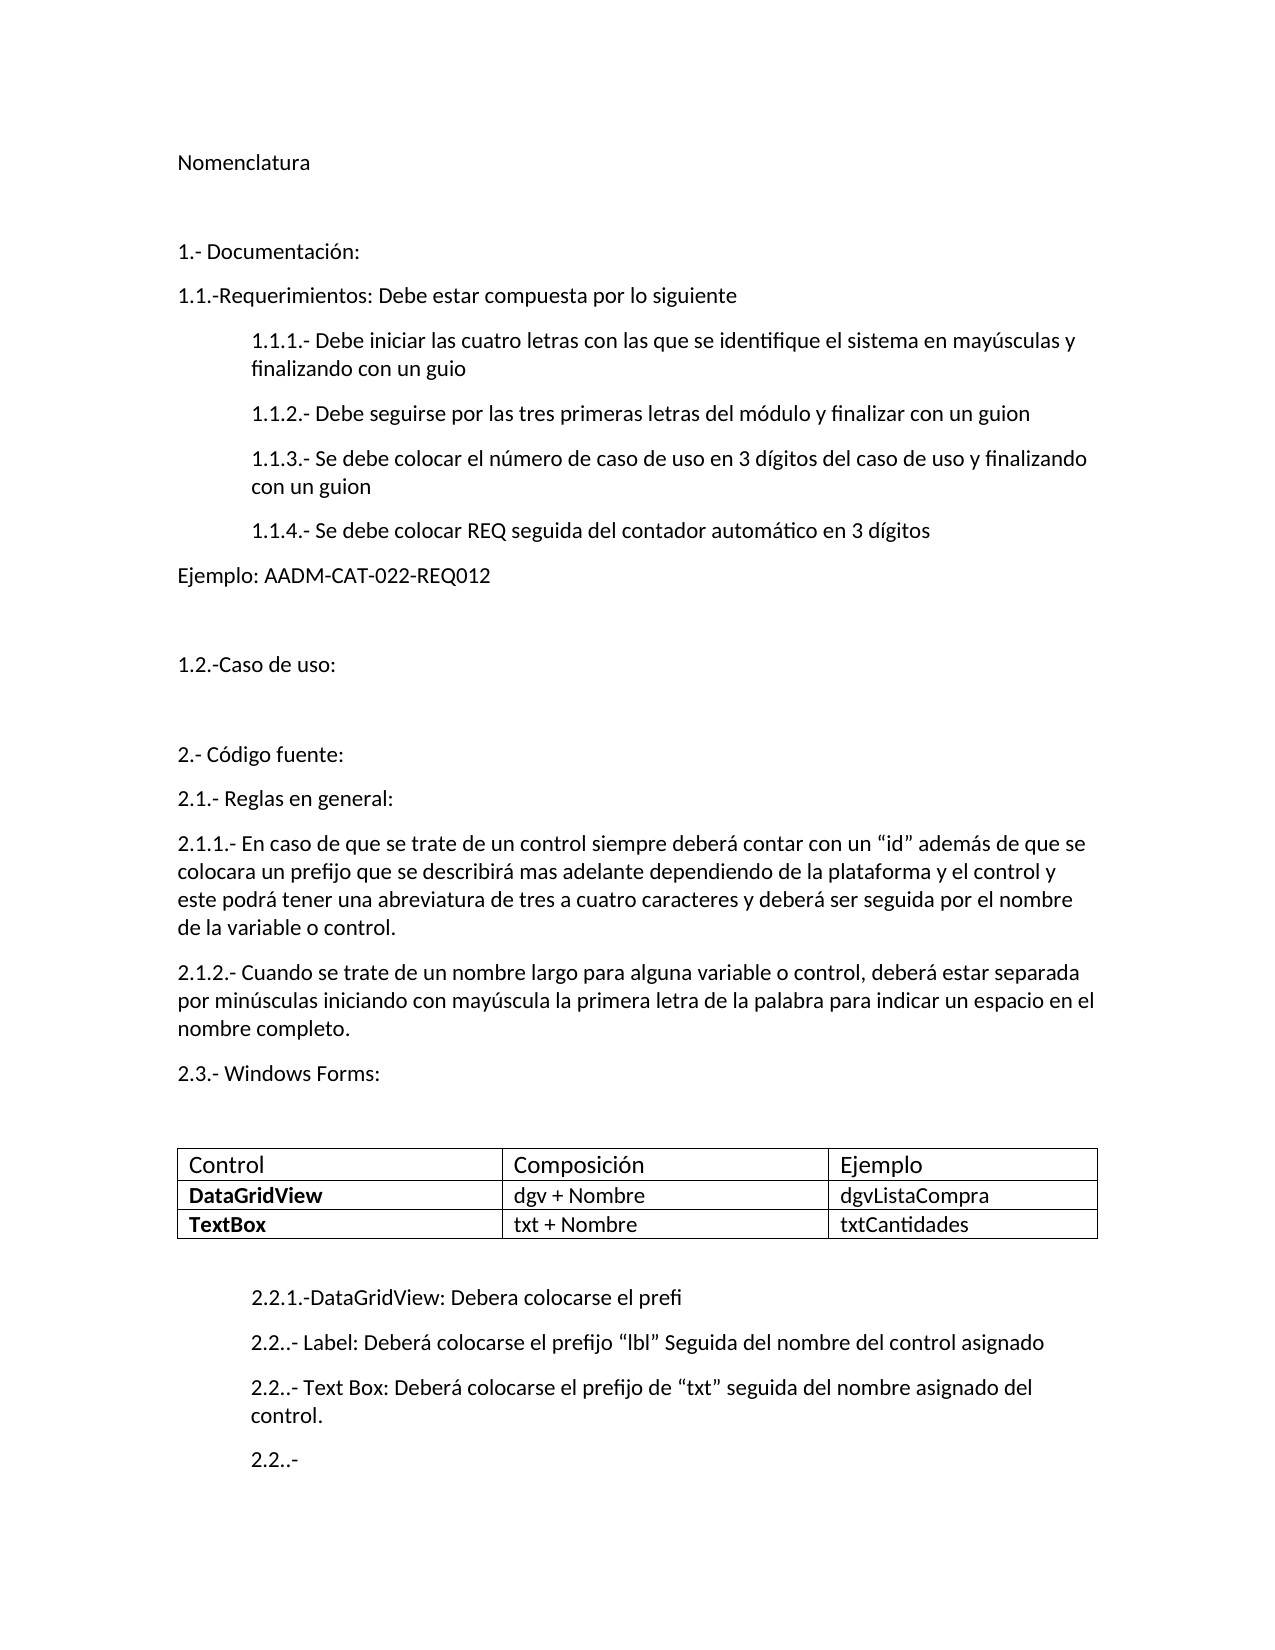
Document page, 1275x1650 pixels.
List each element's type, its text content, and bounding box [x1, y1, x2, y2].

text 2.2.1.-DataGridView: Debera colocarse el prefi [177, 1283, 1098, 1312]
text 2.1.- Reglas en general: [177, 784, 1098, 813]
text 1.1.3.- Se debe colocar el número de caso de uso en 3 dígitos del caso de uso y finalizando con un guion [251, 444, 1098, 500]
table_header Ejemplo [829, 1149, 1097, 1180]
text 2.3.- Windows Forms: [177, 1059, 1098, 1087]
text 2.1.1.- En caso de que se trate de un control siempre deberá contar con un “id” además de que se colocara un prefijo que se describirá mas adelante dependiendo de la plataforma y el control y este podrá tener una abreviatura de tres a cuatro caracteres y deberá ser seguida por el nombre de la variable o control. [177, 829, 1098, 941]
table_cell txtCantidades [829, 1210, 1097, 1238]
text Nomenclatura [177, 148, 1098, 176]
text 1.1.2.- Debe seguirse por las tres primeras letras del módulo y finalizar con un guion [177, 399, 1098, 427]
table_cell TextBox [178, 1210, 502, 1238]
table_cell dgvListaCompra [829, 1181, 1097, 1209]
table_cell DataGridView [178, 1181, 502, 1209]
table_cell txt + Nombre [503, 1210, 828, 1238]
text 1.- Documentación: [177, 237, 1098, 265]
text 1.1.1.- Debe iniciar las cuatro letras con las que se identifique el sistema en mayúsculas y finalizando con un guio [251, 326, 1098, 382]
text 1.1.-Requerimientos: Debe estar compuesta por lo siguiente [177, 282, 1098, 310]
text 2.2..- Text Box: Deberá colocarse el prefijo de “txt” seguida del nombre asignado del control. [251, 1373, 1098, 1429]
table_header Control [178, 1149, 502, 1180]
text 1.1.4.- Se debe colocar REQ seguida del contador automático en 3 dígitos [251, 516, 1098, 544]
text 1.2.-Caso de uso: [177, 651, 1098, 678]
table_header Composición [503, 1149, 828, 1180]
text Ejemplo: AADM-CAT-022-REQ012 [177, 561, 1098, 589]
text 2.- Código fuente: [177, 740, 1098, 768]
table_cell dgv + Nombre [503, 1181, 828, 1209]
text 2.2..- Label: Deberá colocarse el prefijo “lbl” Seguida del nombre del control asignado [251, 1328, 1098, 1356]
text 2.2..- [251, 1446, 1098, 1474]
text 2.1.2.- Cuando se trate de un nombre largo para alguna variable o control, deberá estar separada por minúsculas iniciando con mayúscula la primera letra de la palabra para indicar un espacio en el nombre completo. [177, 958, 1098, 1042]
